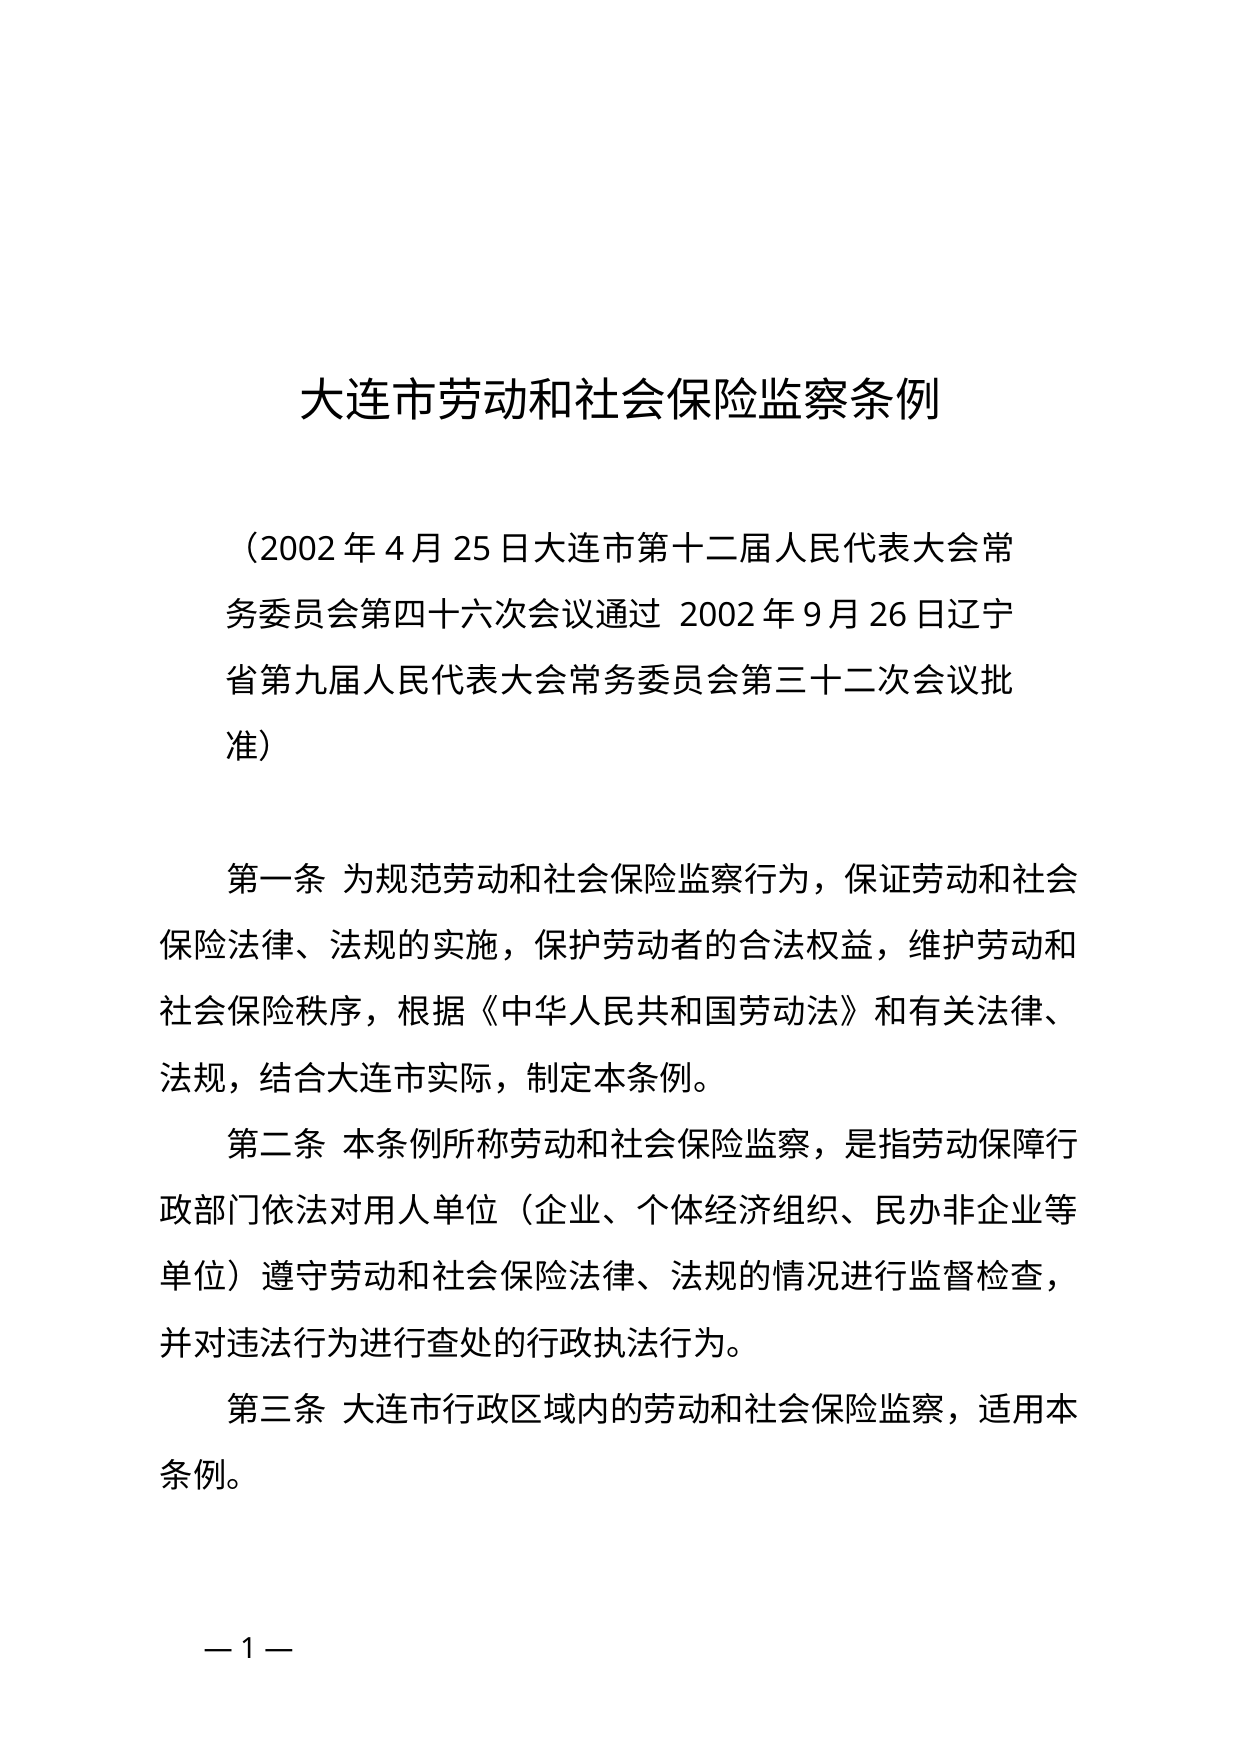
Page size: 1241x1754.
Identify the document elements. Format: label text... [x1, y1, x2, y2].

text 第二条 本条例所称劳动和社会保险监察，是指劳动保障行政部门依法对用人单位（企业、个体经济组织、民办非企业等单位）遵守劳动和社会保险法律、法规的情况进行监督检查，并对违法行为进行查处的行政执法行为。 [159, 1109, 1081, 1374]
text 第一条 为规范劳动和社会保险监察行为，保证劳动和社会保险法律、法规的实施，保护劳动者的合法权益，维护劳动和社会保险秩序，根据《中华人民共和国劳动法》和有关法律、法规，结合大连市实际，制定本条例。 [159, 844, 1081, 1109]
text 第三条 大连市行政区域内的劳动和社会保险监察，适用本条例。 [159, 1374, 1081, 1506]
subtitle 大连市劳动和社会保险监察条例 [159, 347, 1081, 446]
text （2002年4月25日大连市第十二届人民代表大会常务委员会第四十六次会议通过 2002年9月26日辽宁省第九届人民代表大会常务委员会第三十二次会议批准） [225, 513, 1015, 778]
